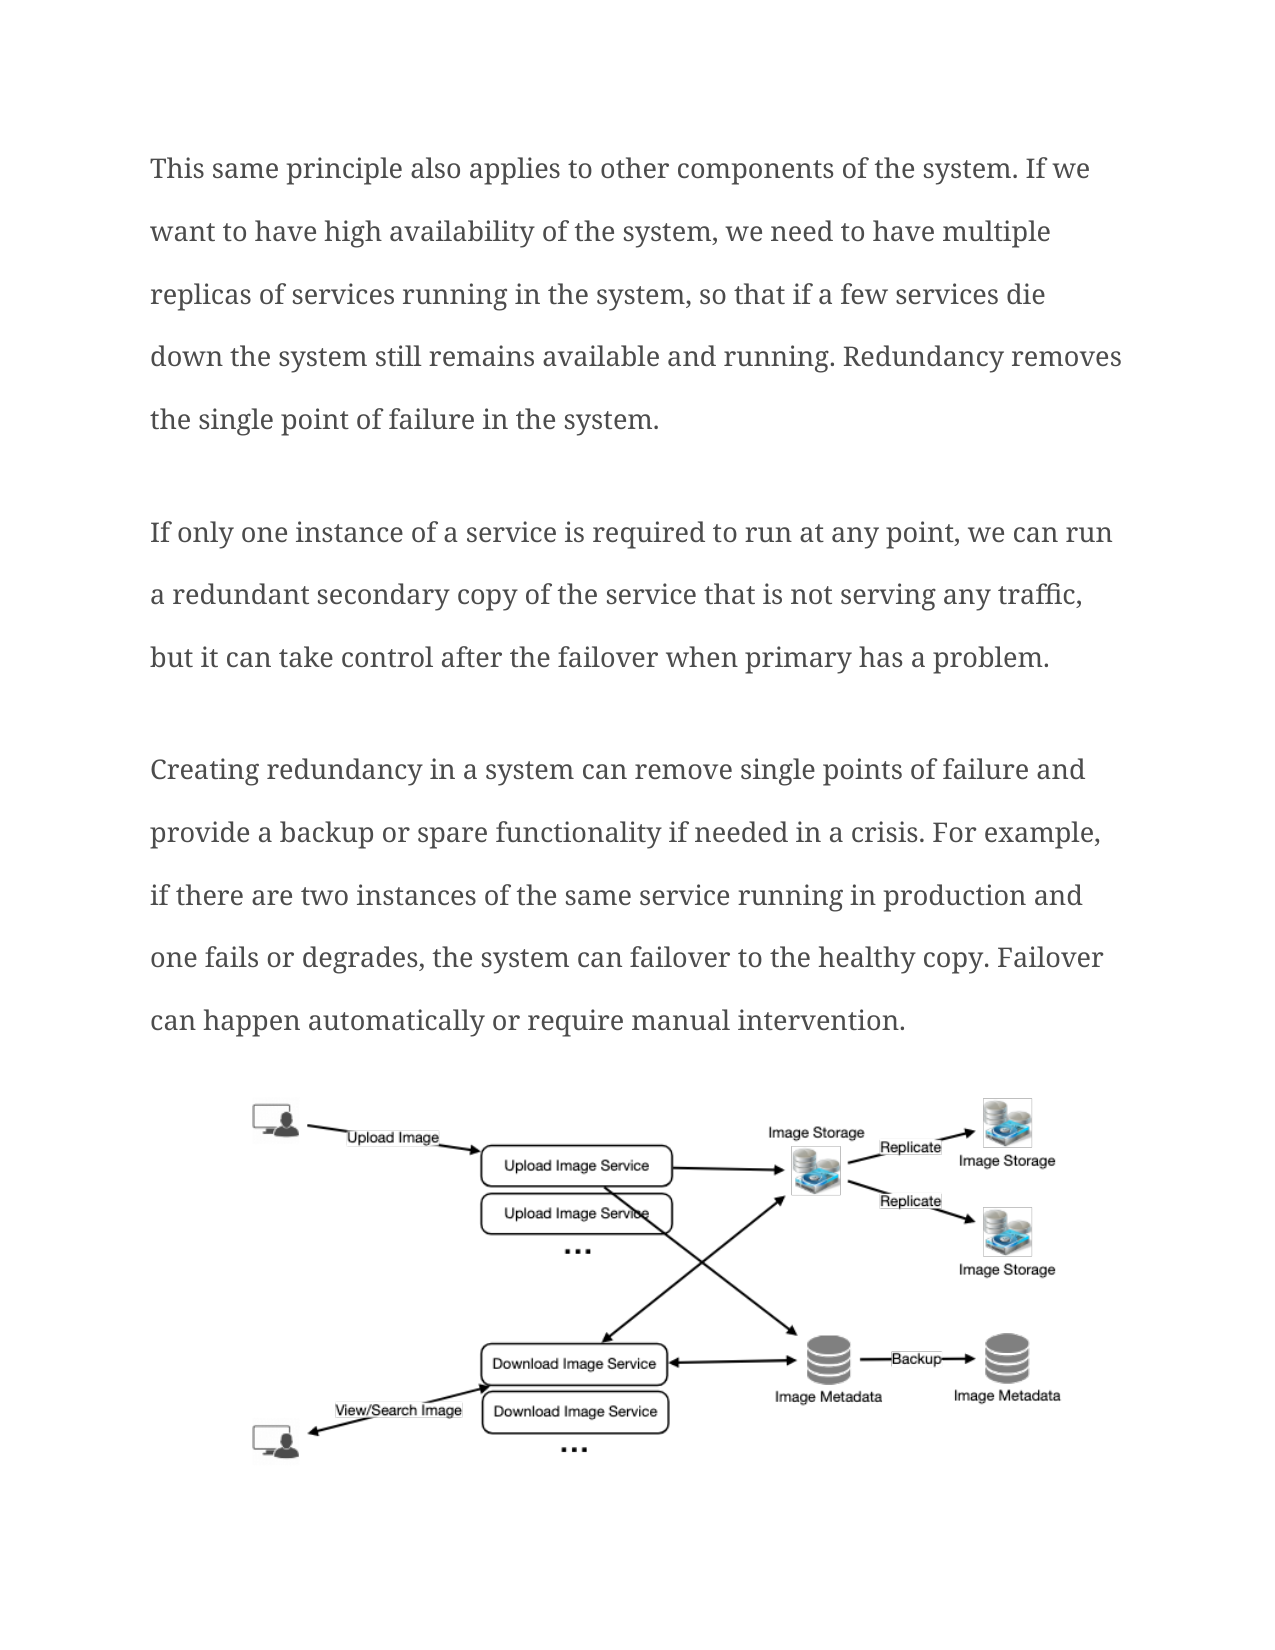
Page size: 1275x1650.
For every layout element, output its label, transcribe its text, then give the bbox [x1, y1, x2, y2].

picture [150, 1091, 1125, 1479]
text If only one instance of a service is required to run at any point, we can run a redundant secondary copy of the service that is not serving any traffic, but it can take control after the failover when primary has a problem. [150, 513, 1125, 675]
text Creating redundancy in a system can remove single points of failure and provide a backup or spare functionality if needed in a crisis. For example, if there are two instances of the same service running in production and one fails or degrades, the system can failover to the healthy copy. Failover can happen automatically or require manual intervention. [150, 751, 1125, 1038]
text This same principle also applies to other components of the system. If we want to have high availability of the system, we need to have multiple replicas of services running in the system, so that if a few services die down the system still remains available and running. Redundancy removes the single point of failure in the system. [150, 150, 1125, 437]
